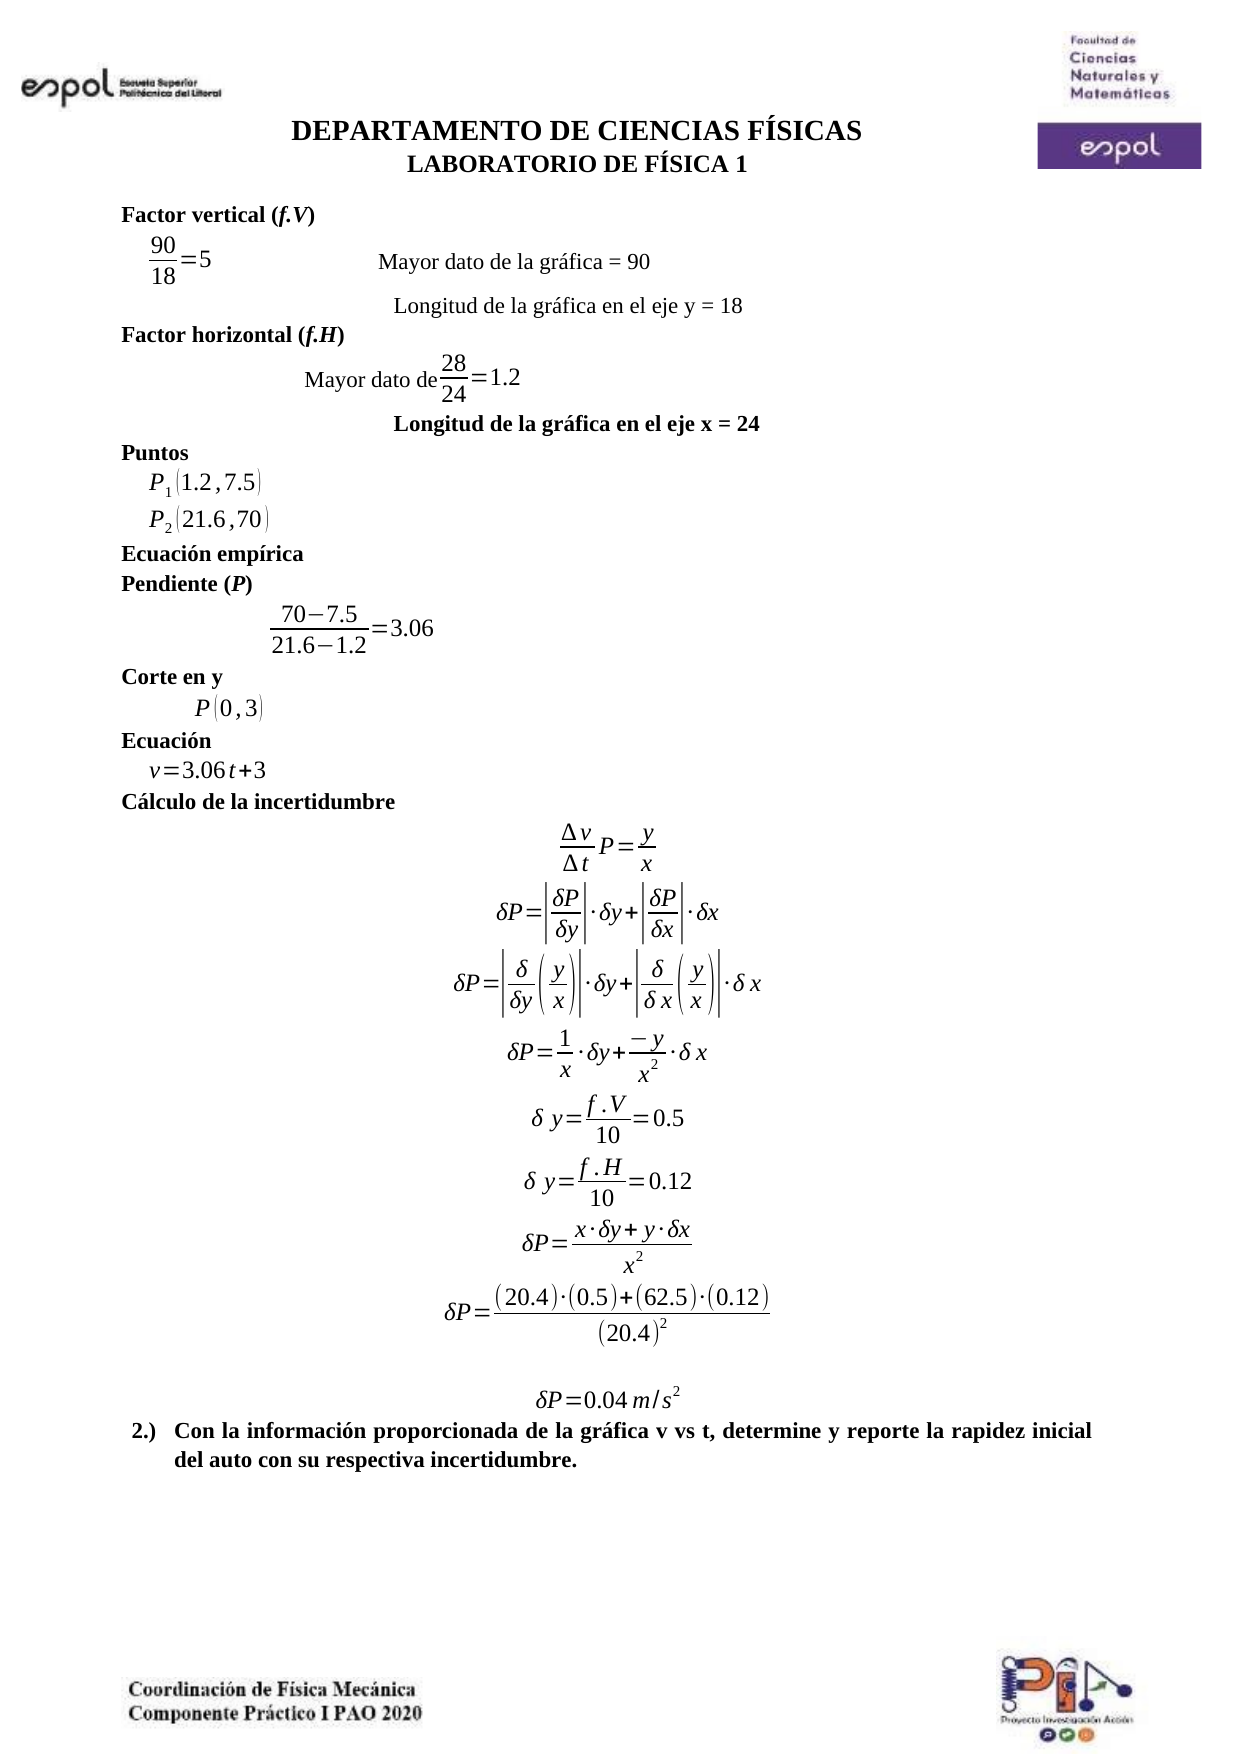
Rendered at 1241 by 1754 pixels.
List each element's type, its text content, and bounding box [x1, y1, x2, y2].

text Longitud de la gráfica en el eje y = 18 [148, 292, 1105, 319]
picture [996, 1636, 1161, 1754]
picture [1037, 31, 1202, 169]
text Puntos [121, 439, 1105, 465]
text Ecuación [121, 727, 1094, 753]
picture [120, 1677, 429, 1732]
text Mayor dato de la gráfica = 90 [148, 231, 1105, 290]
text Cálculo de la incertidumbre [121, 788, 1094, 815]
text Corte en y [121, 663, 1094, 689]
subtitle DEPARTAMENTO DE CIENCIAS FÍSICAS [135, 113, 1104, 147]
text Pendiente (P) [121, 570, 1094, 597]
text Factor horizontal (f.H) [121, 321, 1105, 347]
subtitle LABORATORIO DE FÍSICA 1 [136, 149, 1103, 178]
picture [21, 62, 226, 112]
text Factor vertical (f.V) [121, 201, 1094, 228]
text Ecuación empírica [121, 540, 1094, 567]
text Mayor dato de [148, 349, 1105, 408]
text Longitud de la gráfica en el eje x = 24 [148, 410, 1105, 437]
list Con la información proporcionada de la gráfica v vs t, determine y reporte la rapidez inicial del auto con su respectiva incertidumbre. [131, 1417, 1094, 1473]
